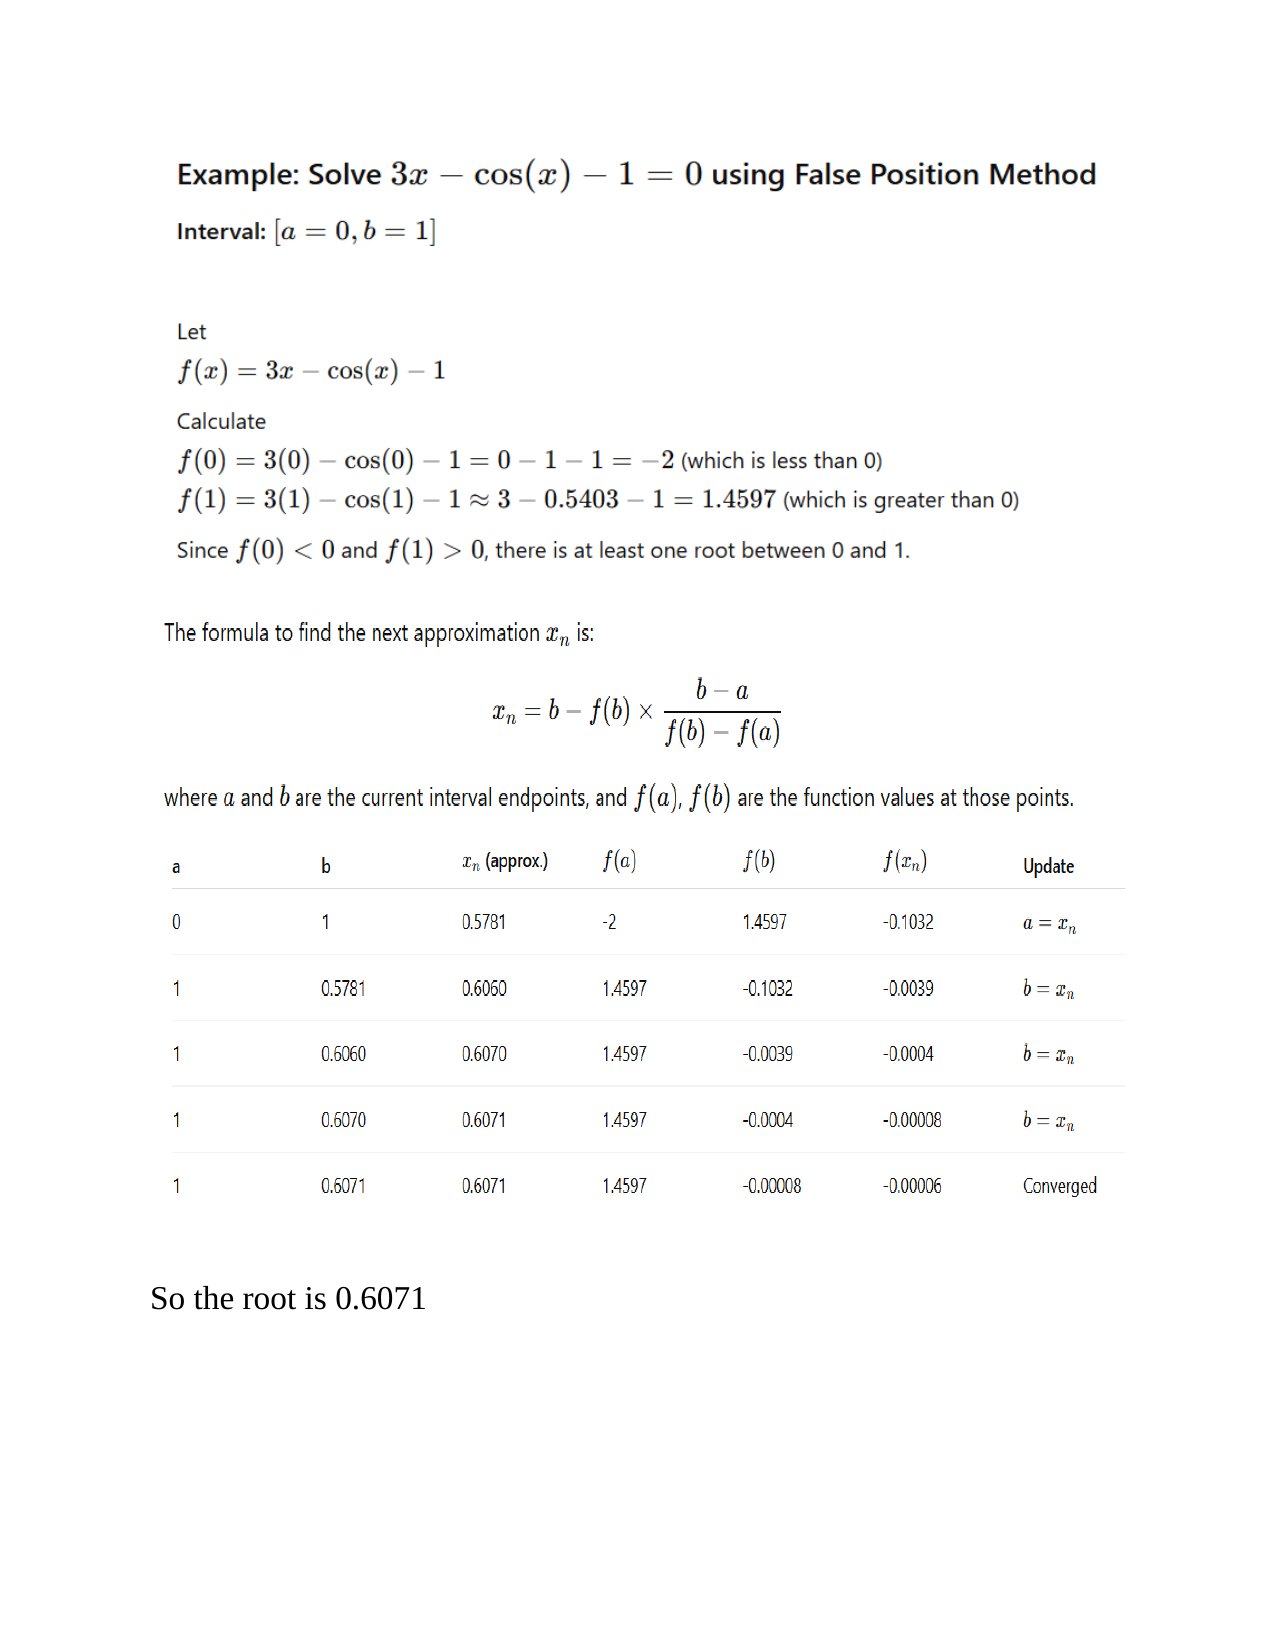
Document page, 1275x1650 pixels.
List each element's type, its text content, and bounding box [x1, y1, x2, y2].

picture [150, 319, 1125, 587]
picture [150, 150, 1193, 270]
text So the root is 0.6071 [150, 1278, 1125, 1317]
picture [150, 605, 1125, 830]
picture [150, 848, 1125, 1213]
